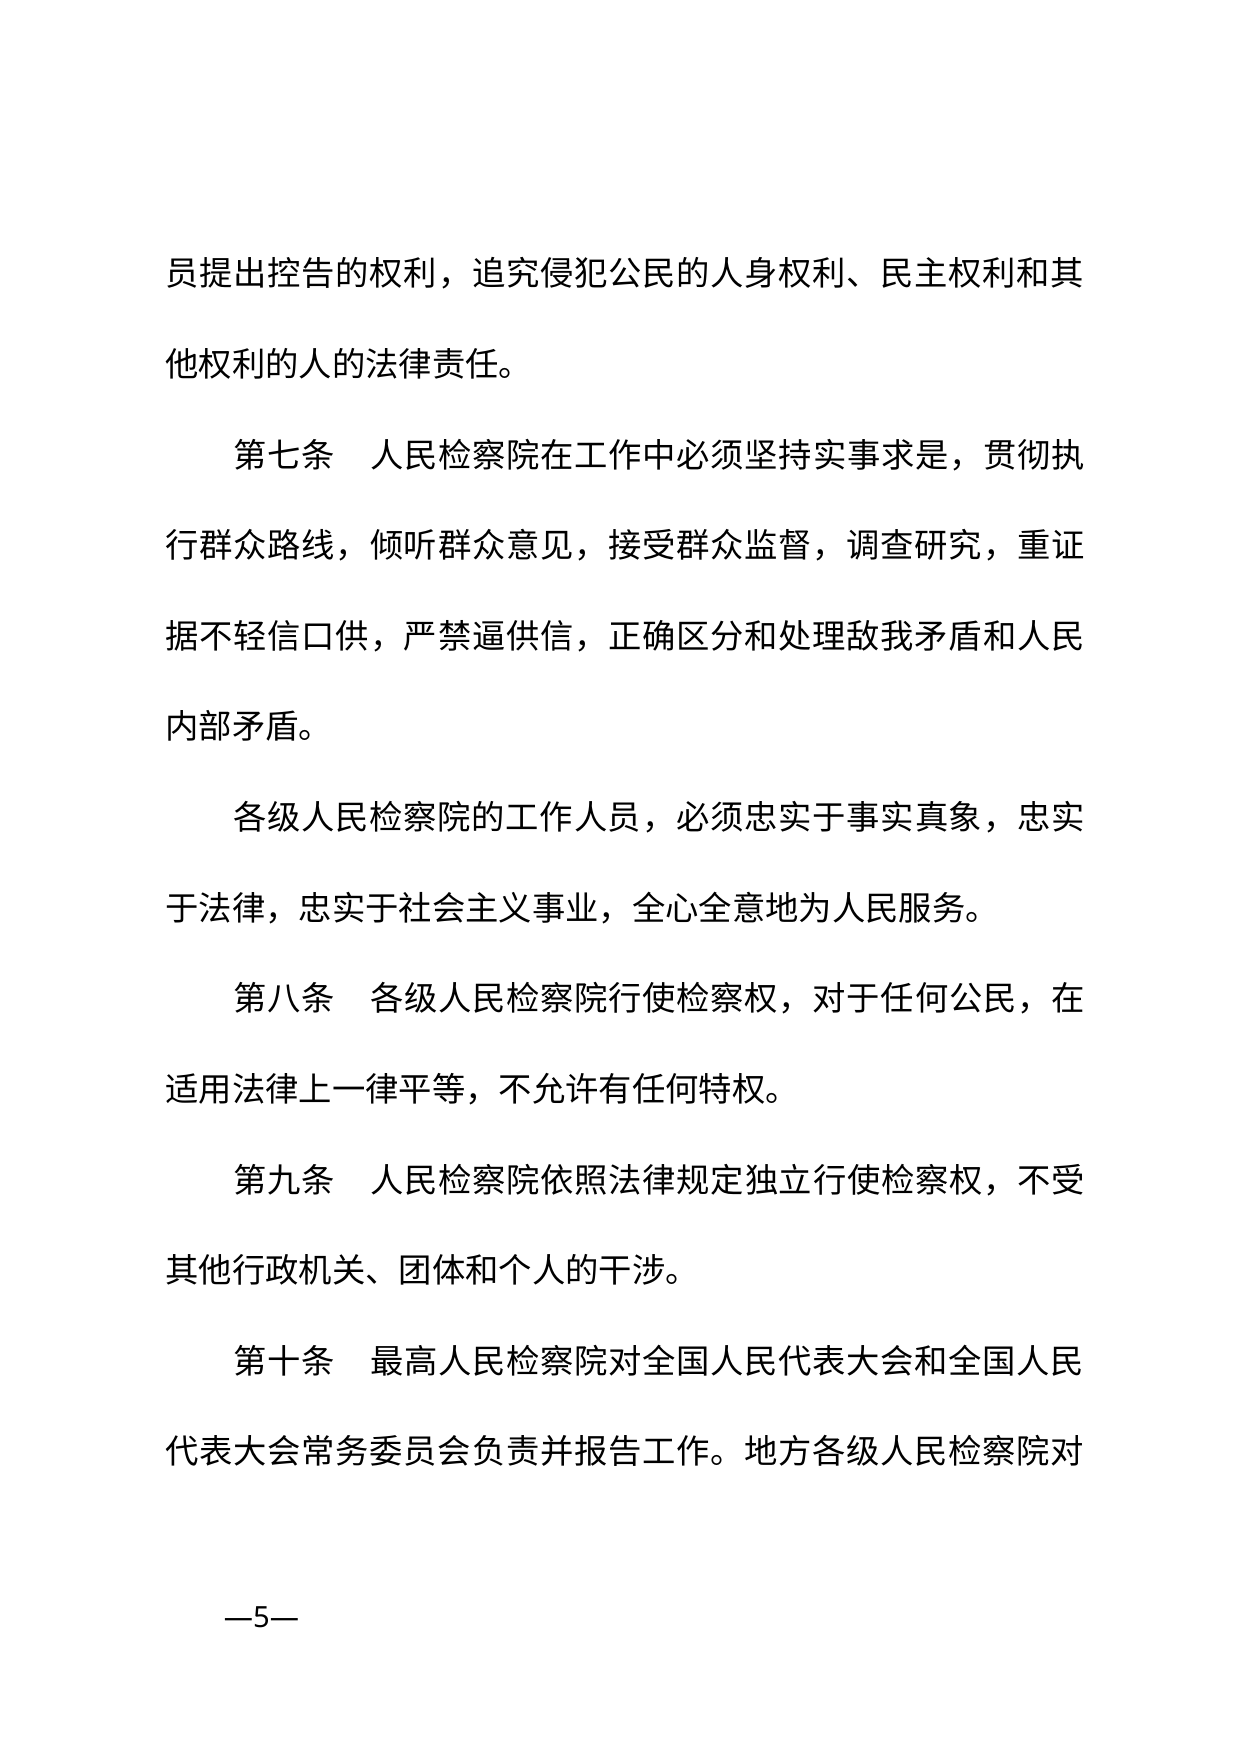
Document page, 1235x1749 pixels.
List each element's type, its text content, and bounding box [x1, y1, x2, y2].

text 各级人民检察院的工作人员，必须忠实于事实真象，忠实于法律，忠实于社会主义事业，全心全意地为人民服务。 [165, 770, 1087, 951]
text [165, 1313, 1087, 1495]
text 第七条 人民检察院在工作中必须坚持实事求是，贯彻执行群众路线，倾听群众意见，接受群众监督，调查研究，重证据不轻信口供，严禁逼供信，正确区分和处理敌我矛盾和人民内部矛盾。 [165, 407, 1087, 770]
text 第九条 人民检察院依照法律规定独立行使检察权，不受其他行政机关、团体和个人的干涉。 [165, 1132, 1087, 1313]
text 第八条 各级人民检察院行使检察权，对于任何公民，在适用法律上一律平等，不允许有任何特权。 [165, 951, 1087, 1132]
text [165, 226, 1087, 407]
